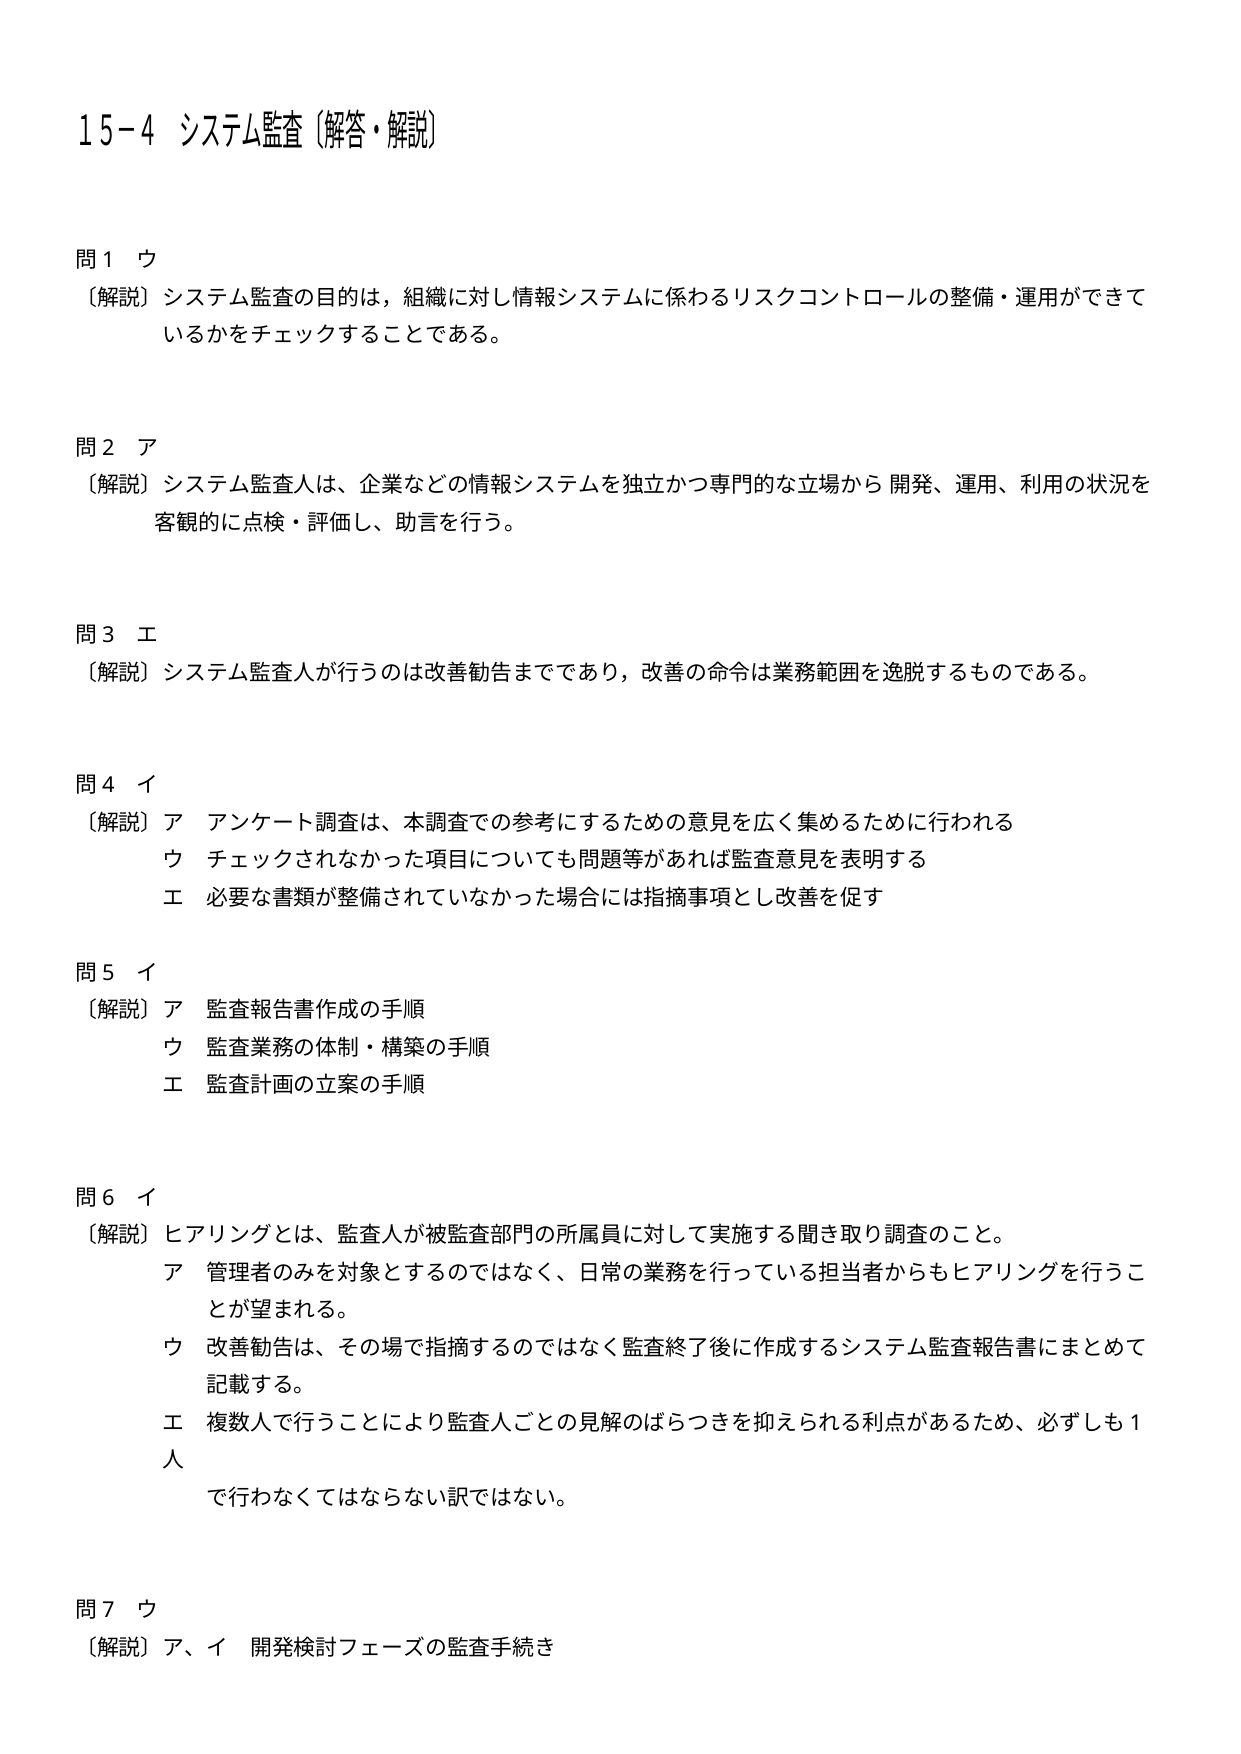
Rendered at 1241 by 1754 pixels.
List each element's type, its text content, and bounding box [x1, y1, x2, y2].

text 〔解説〕ア、イ 開発検討フェーズの監査手続き [75, 1627, 1165, 1664]
text ウ 監査業務の体制・構築の手順 [75, 1027, 1165, 1064]
text 〔解説〕ア アンケート調査は、本調査での参考にするための意見を広く集めるために行われる [75, 802, 1165, 839]
text 問 7 ウ [75, 1589, 1165, 1627]
text １５－４ システム監査〔解答・解説〕 [75, 89, 1165, 164]
text 〔解説〕システム監査の目的は，組織に対し情報システムに係わるリスクコントロールの整備・運用ができているかをチェックすることである。 [75, 277, 1165, 352]
text 〔解説〕ヒアリングとは、監査人が被監査部門の所属員に対して実施する聞き取り調査のこと。 [75, 1214, 1165, 1252]
text エ 必要な書類が整備されていなかった場合には指摘事項とし改善を促す [162, 877, 1165, 914]
text ウ 改善勧告は、その場で指摘するのではなく監査終了後に作成するシステム監査報告書にまとめて [162, 1327, 1165, 1364]
text 問 6 イ [75, 1177, 1165, 1214]
text ア 管理者のみを対象とするのではなく、日常の業務を行っている担当者からもヒアリングを行うこ [75, 1252, 1165, 1289]
text 問 4 イ [75, 764, 1165, 802]
text エ 複数人で行うことにより監査人ごとの見解のばらつきを抑えられる利点があるため、必ずしも1人 [162, 1402, 1165, 1477]
text 記載する。 [162, 1364, 1165, 1402]
text 問 3 エ [75, 614, 1165, 652]
text 〔解説〕システム監査人は、企業などの情報システムを独立かつ専門的な立場から 開発、運用、利用の状況を客観的に点検・評価し、助言を行う。 [75, 464, 1165, 539]
text 問 2 ア [75, 427, 1165, 464]
text 問 5 イ [75, 952, 1165, 989]
text エ 監査計画の立案の手順 [75, 1064, 1165, 1102]
text 〔解説〕ア 監査報告書作成の手順 [75, 989, 1165, 1027]
text で行わなくてはならない訳ではない。 [162, 1477, 1165, 1514]
text 問 1 ウ [75, 239, 1165, 277]
text とが望まれる。 [162, 1289, 1165, 1327]
text ウ チェックされなかった項目についても問題等があれば監査意見を表明する [162, 839, 1165, 877]
text 〔解説〕システム監査人が行うのは改善勧告までであり，改善の命令は業務範囲を逸脱するものである。 [75, 652, 1165, 689]
